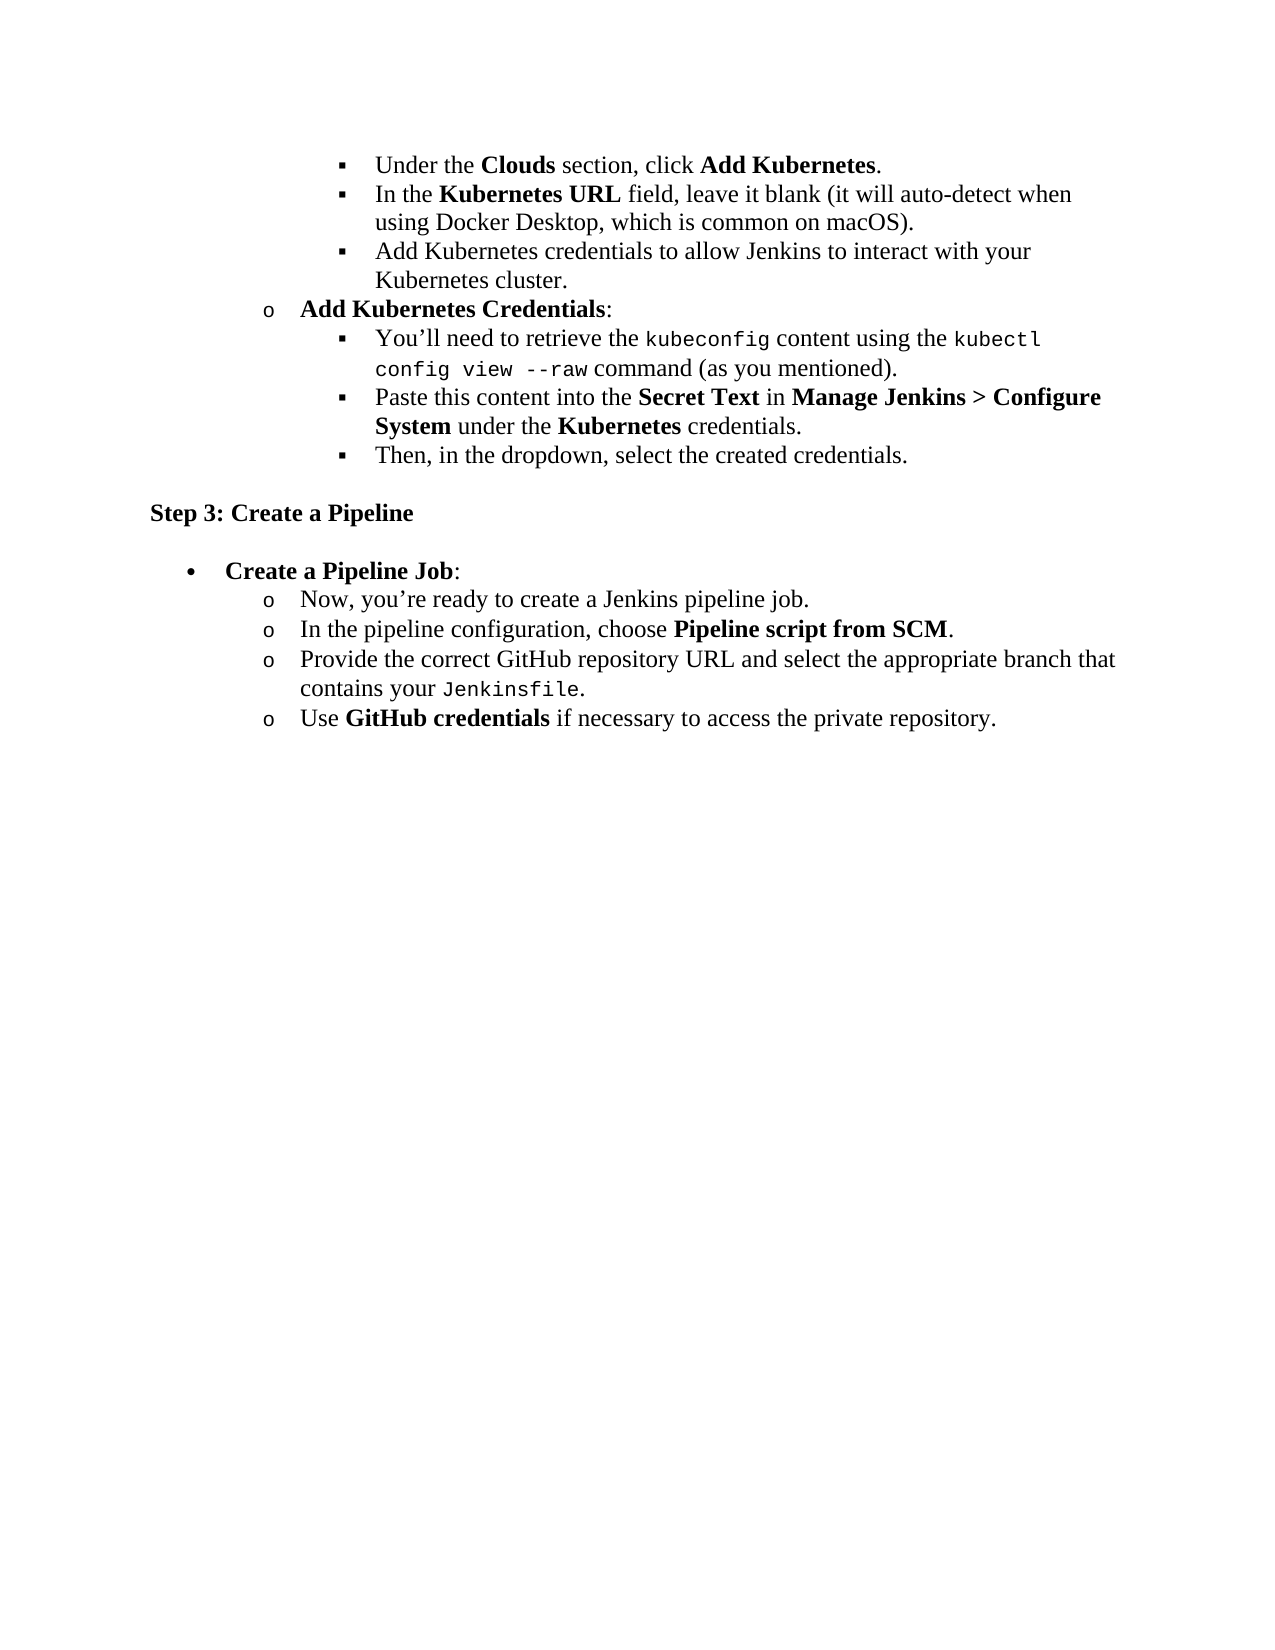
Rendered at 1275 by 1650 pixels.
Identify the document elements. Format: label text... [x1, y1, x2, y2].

list Paste this content into the Secret Text in Manage Jenkins > Configure System under the Kubernetes credentials. [337, 382, 1125, 440]
list Create a Pipeline Job: [187, 556, 1125, 584]
list In the Kubernetes URL field, leave it blank (it will auto-detect when using Docker Desktop, which is common on macOS). [337, 179, 1125, 236]
list Under the Clouds section, click Add Kubernetes. [337, 150, 1125, 179]
text Step 3: Create a Pipeline [150, 498, 1125, 527]
list Then, in the dropdown, select the created credentials. [337, 440, 1125, 469]
list Now, you’re ready to create a Jenkins pipeline job. [262, 584, 1125, 614]
list Use GitHub credentials if necessary to access the private repository. [262, 703, 1125, 732]
list Provide the correct GitHub repository URL and select the appropriate branch that contains your Jenkinsfile. [262, 644, 1125, 703]
list Add Kubernetes credentials to allow Jenkins to interact with your Kubernetes cluster. [337, 236, 1125, 294]
list You’ll need to retrieve the kubeconfig content using the kubectl config view --raw command (as you mentioned). [337, 323, 1125, 382]
list In the pipeline configuration, choose Pipeline script from SCM. [262, 614, 1125, 644]
list Add Kubernetes Credentials: [262, 294, 1125, 323]
